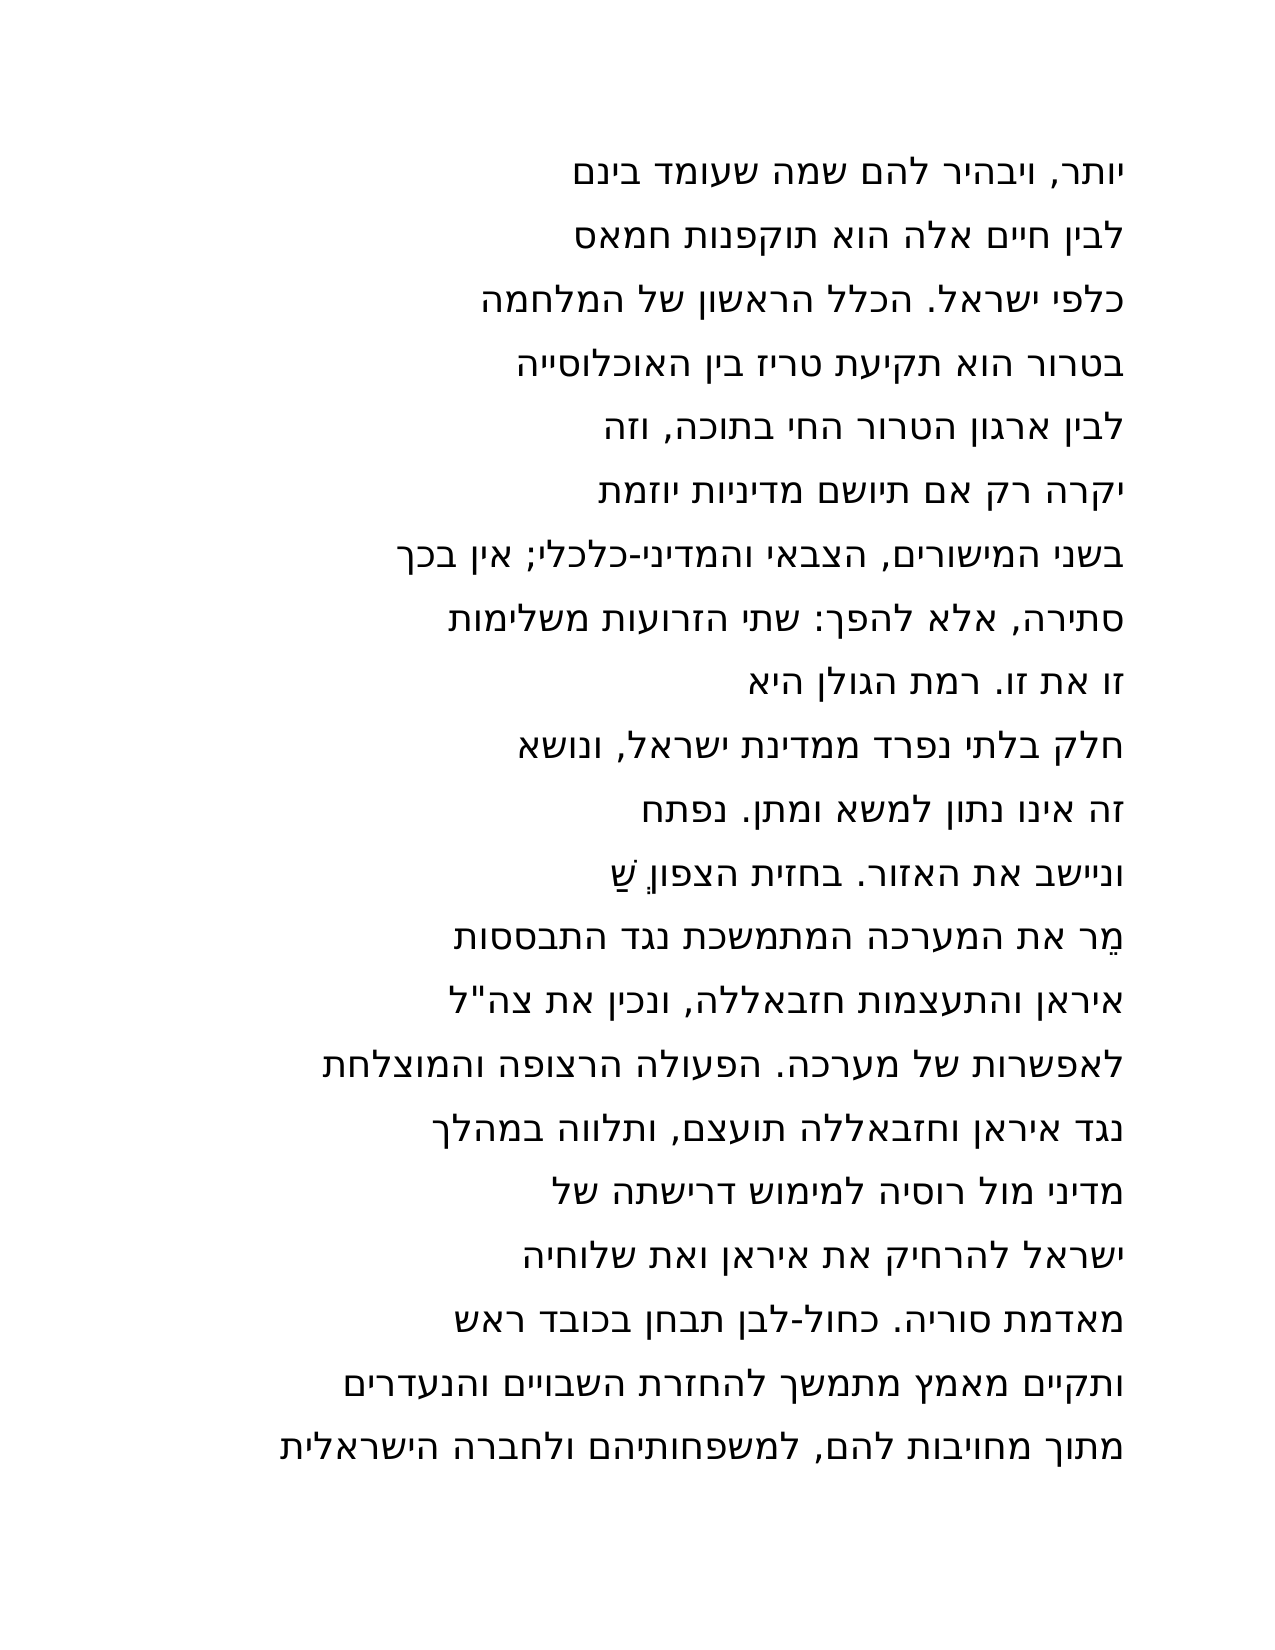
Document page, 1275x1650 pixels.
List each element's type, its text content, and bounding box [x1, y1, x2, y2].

text בטרור הוא תקיעת טריז בין האוכלוסייה [150, 341, 1125, 385]
text זה אינו נתון למשא ומתן. נפתח [150, 787, 1125, 831]
text סתירה, אלא להפך: שתי הזרועות משלימות [150, 596, 1125, 640]
text זו את זו. רמת הגולן היא [150, 660, 1125, 704]
text כלפי ישראל. הכלל הראשון של המלחמה [150, 277, 1125, 321]
text יותר, ויבהיר להם שמה שעומד בינם [150, 150, 1125, 194]
text יקרה רק אם תיושם מדיניות יוזמת [150, 469, 1125, 512]
text לבין חיים אלה הוא תוקפנות חמאס [150, 214, 1125, 257]
text ותקיים מאמץ מתמשך להחזרת השבויים והנעדרים [150, 1361, 1125, 1405]
text מדיני מול רוסיה למימוש דרישתה של [150, 1170, 1125, 1214]
text איראן והתעצמות חזבאללה, ונכין את צה"ל [150, 979, 1125, 1022]
text מֵר את המערכה המתמשכת נגד התבססות [150, 915, 1125, 959]
text בשני המישורים, הצבאי והמדיני-כלכלי; אין בכך [150, 532, 1125, 576]
text מאדמת סוריה. כחול-לבן תבחן בכובד ראש [150, 1297, 1125, 1341]
text נגד איראן וחזבאללה תועצם, ותלווה במהלך [150, 1106, 1125, 1150]
text לאפשרות של מערכה. הפעולה הרצופה והמוצלחת [150, 1042, 1125, 1086]
text לבין ארגון הטרור החי בתוכה, וזה [150, 405, 1125, 449]
text חלק בלתי נפרד ממדינת ישראל, ונושא [150, 724, 1125, 767]
text ישראל להרחיק את איראן ואת שלוחיה [150, 1234, 1125, 1277]
text מתוך מחויבות להם, למשפחותיהם ולחברה הישראלית [150, 1425, 1125, 1469]
text וניישב את האזור. בחזית הצפון ְשַׁ [150, 851, 1125, 895]
